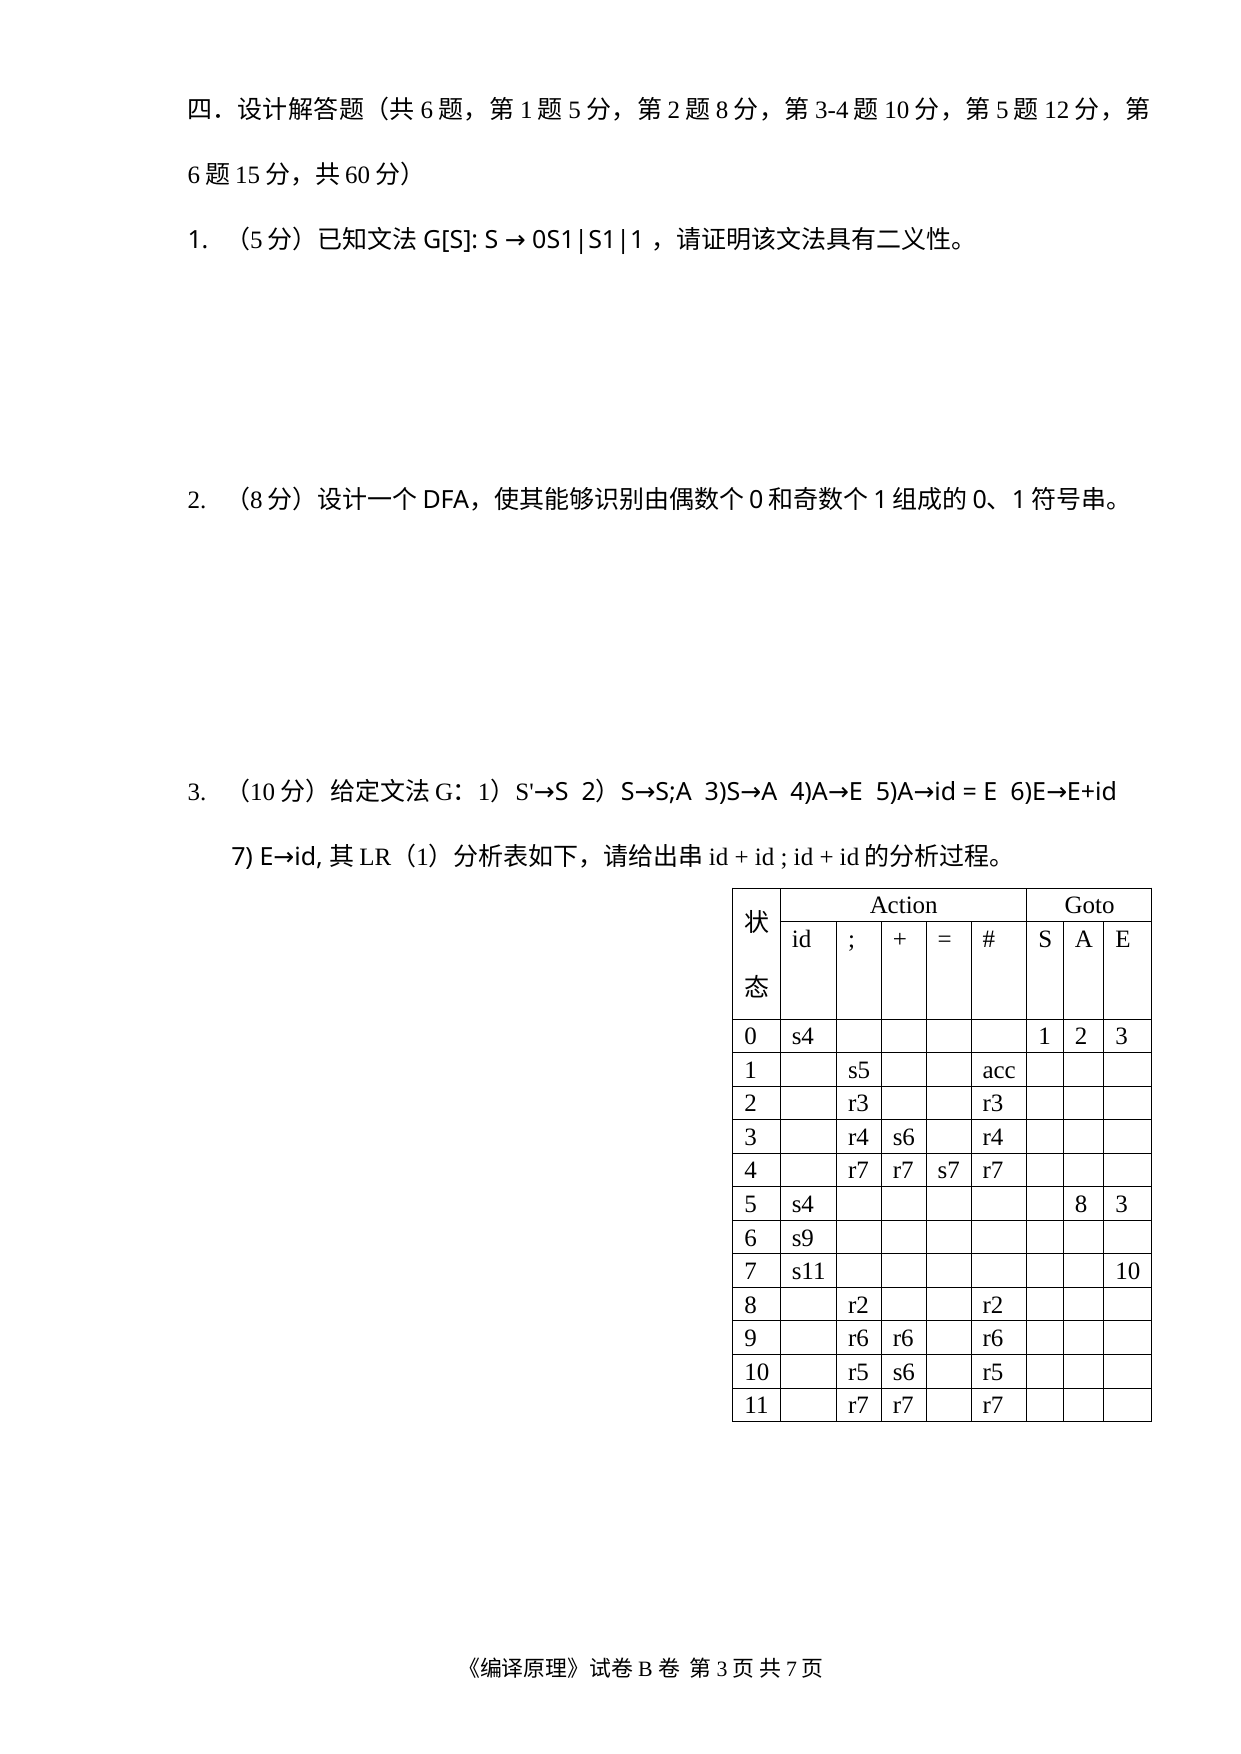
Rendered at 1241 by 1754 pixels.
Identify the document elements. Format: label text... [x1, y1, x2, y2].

table_cell r7 [837, 1154, 881, 1186]
list 7) E→id, 其LR（1）分析表如下，请给出串id + id ; id + id的分析过程。 [187, 822, 1152, 887]
table_cell [1104, 1321, 1151, 1354]
table_cell r5 [972, 1355, 1026, 1387]
table_cell = [927, 922, 971, 1018]
table_cell r6 [837, 1321, 881, 1354]
table_cell 8 [733, 1288, 780, 1320]
table_cell [1027, 1187, 1063, 1220]
table_cell [1027, 1288, 1063, 1320]
table_cell [927, 1321, 971, 1354]
table_cell A [1064, 922, 1103, 1018]
table_cell r7 [972, 1389, 1026, 1421]
table_cell s4 [781, 1187, 836, 1220]
table_cell 3 [1104, 1187, 1151, 1220]
table_cell [927, 1020, 971, 1052]
table_cell [1027, 1355, 1063, 1387]
table_cell [1027, 1154, 1063, 1186]
table_cell [781, 1053, 836, 1086]
table_cell r7 [882, 1154, 926, 1186]
table_cell [781, 1288, 836, 1320]
table_cell 1 [1027, 1020, 1063, 1052]
table_cell [972, 1254, 1026, 1287]
table_cell ; [837, 922, 881, 1018]
table_cell acc [972, 1053, 1026, 1086]
table_cell [1064, 1120, 1103, 1153]
table_cell [927, 1221, 971, 1253]
table_cell id [781, 922, 836, 1018]
table_cell [1104, 1087, 1151, 1119]
table_cell r7 [882, 1389, 926, 1421]
table_cell [1104, 1288, 1151, 1320]
table_cell r4 [972, 1120, 1026, 1153]
table_cell [781, 1087, 836, 1119]
table_cell [882, 1187, 926, 1220]
table_cell s9 [781, 1221, 836, 1253]
table_cell s11 [781, 1254, 836, 1287]
table_cell [882, 1221, 926, 1253]
table_cell r5 [837, 1355, 881, 1387]
table_cell s4 [781, 1020, 836, 1052]
table_cell [972, 1187, 1026, 1220]
table_cell 0 [733, 1020, 780, 1052]
table_cell [882, 1053, 926, 1086]
table_cell [781, 1389, 836, 1421]
table_cell 8 [1064, 1187, 1103, 1220]
table_cell [1027, 1087, 1063, 1119]
table_header 状态 [733, 889, 780, 1018]
table_cell [927, 1120, 971, 1153]
table_cell [837, 1020, 881, 1052]
table_cell [1064, 1389, 1103, 1421]
list 设计解答题（共6题，第1题5分，第2题8分，第3-4题10分，第5题12分，第6题15分，共60分） [187, 75, 1152, 205]
table_cell [781, 1154, 836, 1186]
table_cell E [1104, 922, 1151, 1018]
table_cell [1027, 1053, 1063, 1086]
table_cell s7 [927, 1154, 971, 1186]
table_cell [927, 1355, 971, 1387]
table_cell [781, 1120, 836, 1153]
table_cell 10 [733, 1355, 780, 1387]
table_cell r7 [972, 1154, 1026, 1186]
table_cell [927, 1254, 971, 1287]
table_cell r3 [837, 1087, 881, 1119]
table_cell [837, 1221, 881, 1253]
table_cell 1 [733, 1053, 780, 1086]
table_cell [882, 1020, 926, 1052]
table_cell s6 [882, 1120, 926, 1153]
table_cell [1064, 1321, 1103, 1354]
table_cell [1104, 1053, 1151, 1086]
table_cell [1064, 1087, 1103, 1119]
table_cell 4 [733, 1154, 780, 1186]
table_cell s5 [837, 1053, 881, 1086]
table_cell [882, 1288, 926, 1320]
table_cell [882, 1087, 926, 1119]
table_cell [1104, 1221, 1151, 1253]
table_cell [972, 1221, 1026, 1253]
table_cell 6 [733, 1221, 780, 1253]
table_cell r2 [972, 1288, 1026, 1320]
table_cell [837, 1254, 881, 1287]
list （8分）设计一个DFA，使其能够识别由偶数个0和奇数个1组成的0、1符号串。 [187, 465, 1152, 530]
table_cell r4 [837, 1120, 881, 1153]
table_cell [927, 1053, 971, 1086]
table_cell [1104, 1120, 1151, 1153]
table_cell [1064, 1154, 1103, 1186]
table_cell [927, 1087, 971, 1119]
table_cell [1027, 1254, 1063, 1287]
table_cell r6 [882, 1321, 926, 1354]
table_cell 9 [733, 1321, 780, 1354]
table_cell [882, 1254, 926, 1287]
table_cell [1027, 1221, 1063, 1253]
table_cell [1064, 1053, 1103, 1086]
table_cell [1027, 1389, 1063, 1421]
table_cell # [972, 922, 1026, 1018]
table_cell + [882, 922, 926, 1018]
table_cell r6 [972, 1321, 1026, 1354]
table_cell [1104, 1355, 1151, 1387]
table_cell [1027, 1321, 1063, 1354]
table_cell [1104, 1154, 1151, 1186]
table_cell [781, 1321, 836, 1354]
table_header Action [781, 889, 1026, 921]
table_cell [781, 1355, 836, 1387]
table_cell 10 [1104, 1254, 1151, 1287]
table_cell r2 [837, 1288, 881, 1320]
table_cell [927, 1187, 971, 1220]
table_cell [972, 1020, 1026, 1052]
table_cell r3 [972, 1087, 1026, 1119]
table_cell [1064, 1288, 1103, 1320]
table_cell 2 [1064, 1020, 1103, 1052]
table_cell 5 [733, 1187, 780, 1220]
table_cell [837, 1187, 881, 1220]
table_cell 2 [733, 1087, 780, 1119]
table_cell 3 [1104, 1020, 1151, 1052]
table_header Goto [1027, 889, 1151, 921]
table_cell [1064, 1254, 1103, 1287]
table_cell [1027, 1120, 1063, 1153]
table_cell 7 [733, 1254, 780, 1287]
table_cell s6 [882, 1355, 926, 1387]
table_cell S [1027, 922, 1063, 1018]
table_cell [927, 1389, 971, 1421]
table_cell 3 [733, 1120, 780, 1153]
table_cell [1104, 1389, 1151, 1421]
table_cell 11 [733, 1389, 780, 1421]
table_cell [1064, 1221, 1103, 1253]
table_cell r7 [837, 1389, 881, 1421]
table_cell [927, 1288, 971, 1320]
list （10分）给定文法G：1）S'→S 2）S→S;A 3)S→A 4)A→E 5)A→id = E 6)E→E+id [187, 757, 1152, 822]
list （5分）已知文法 G[S]: S → 0S1|S1|1 ，请证明该文法具有二义性。 [187, 205, 1152, 270]
table_cell [1064, 1355, 1103, 1387]
